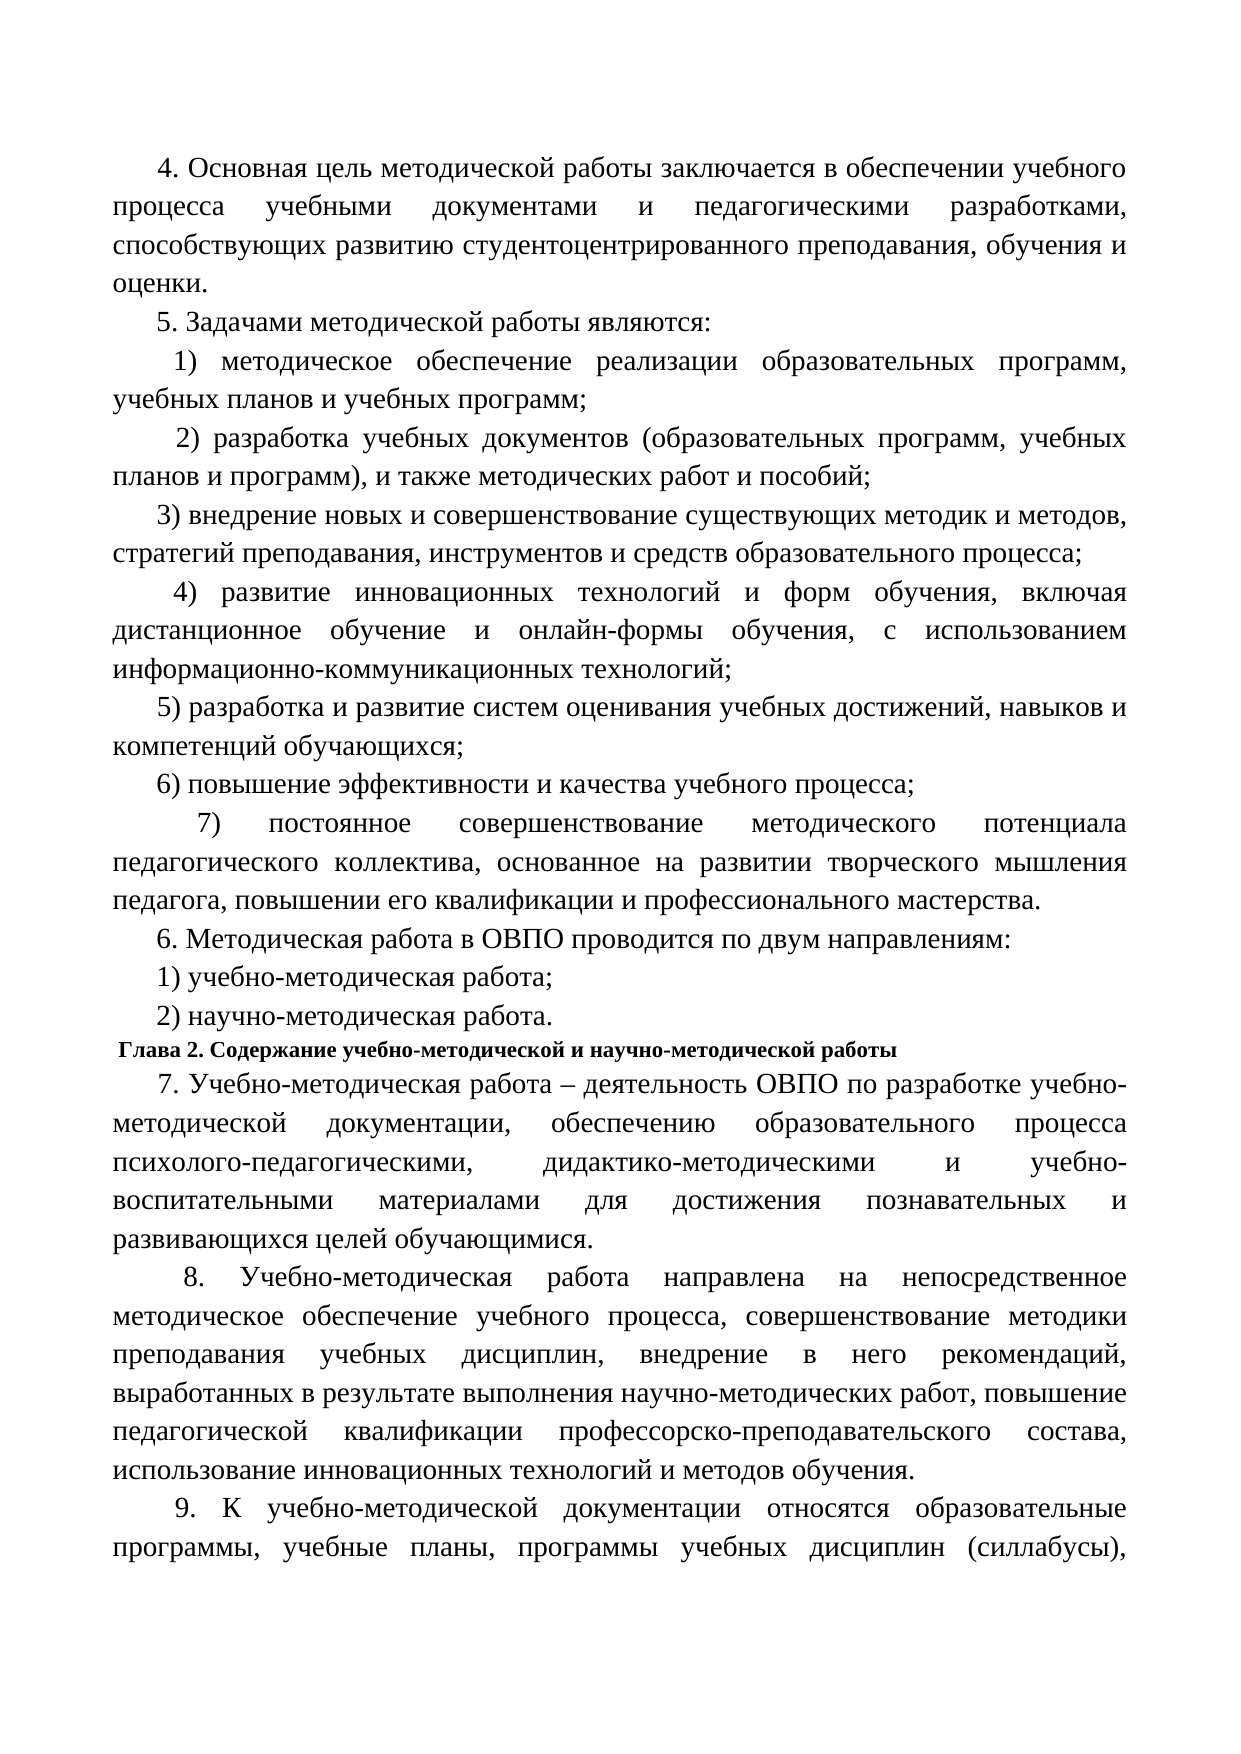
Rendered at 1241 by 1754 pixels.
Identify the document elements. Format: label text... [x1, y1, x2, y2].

text 2) научно-методическая работа. [112, 998, 1128, 1031]
text 1) учебно-методическая работа; [112, 959, 1128, 993]
text 4) развитие инновационных технологий и форм обучения, включая дистанционное обучение и онлайн-формы обучения, с использованием информационно-коммуникационных технологий; [112, 574, 1128, 684]
text 2) разработка учебных документов (образовательных программ, учебных планов и программ), и также методических работ и пособий; [112, 420, 1128, 492]
text 6. Методическая работа в ОВПО проводится по двум направлениям: [112, 921, 1128, 954]
text 5) разработка и развитие систем оценивания учебных достижений, навыков и компетенций обучающихся; [112, 689, 1128, 762]
text 1) методическое обеспечение реализации образовательных программ, учебных планов и учебных программ; [112, 343, 1128, 415]
text 4. Основная цель методической работы заключается в обеспечении учебного процесса учебными документами и педагогическими разработками, способствующих развитию студентоцентрированного преподавания, обучения и оценки. [112, 150, 1128, 299]
text 7. Учебно-методическая работа – деятельность ОВПО по разработке учебно-методической документации, обеспечению образовательного процесса психолого-педагогическими, дидактико-методическими и учебно-воспитательными материалами для достижения познавательных и развивающихся целей обучающимися. [112, 1067, 1128, 1254]
text 5. Задачами методической работы являются: [112, 304, 1128, 338]
text 6) повышение эффективности и качества учебного процесса; [112, 767, 1128, 800]
text 7) постоянное совершенствование методического потенциала педагогического коллектива, основанное на развитии творческого мышления педагога, повышении его квалификации и профессионального мастерства. [112, 805, 1128, 916]
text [112, 1491, 1128, 1563]
text 8. Учебно-методическая работа направлена на непосредственное методическое обеспечение учебного процесса, совершенствование методики преподавания учебных дисциплин, внедрение в него рекомендаций, выработанных в результате выполнения научно-методических работ, повышение педагогической квалификации профессорско-преподавательского состава, использование инновационных технологий и методов обучения. [112, 1259, 1128, 1486]
text Глава 2. Содержание учебно-методической и научно-методической работы [112, 1036, 1128, 1063]
text 3) внедрение новых и совершенствование существующих методик и методов, стратегий преподавания, инструментов и средств образовательного процесса; [112, 497, 1128, 569]
